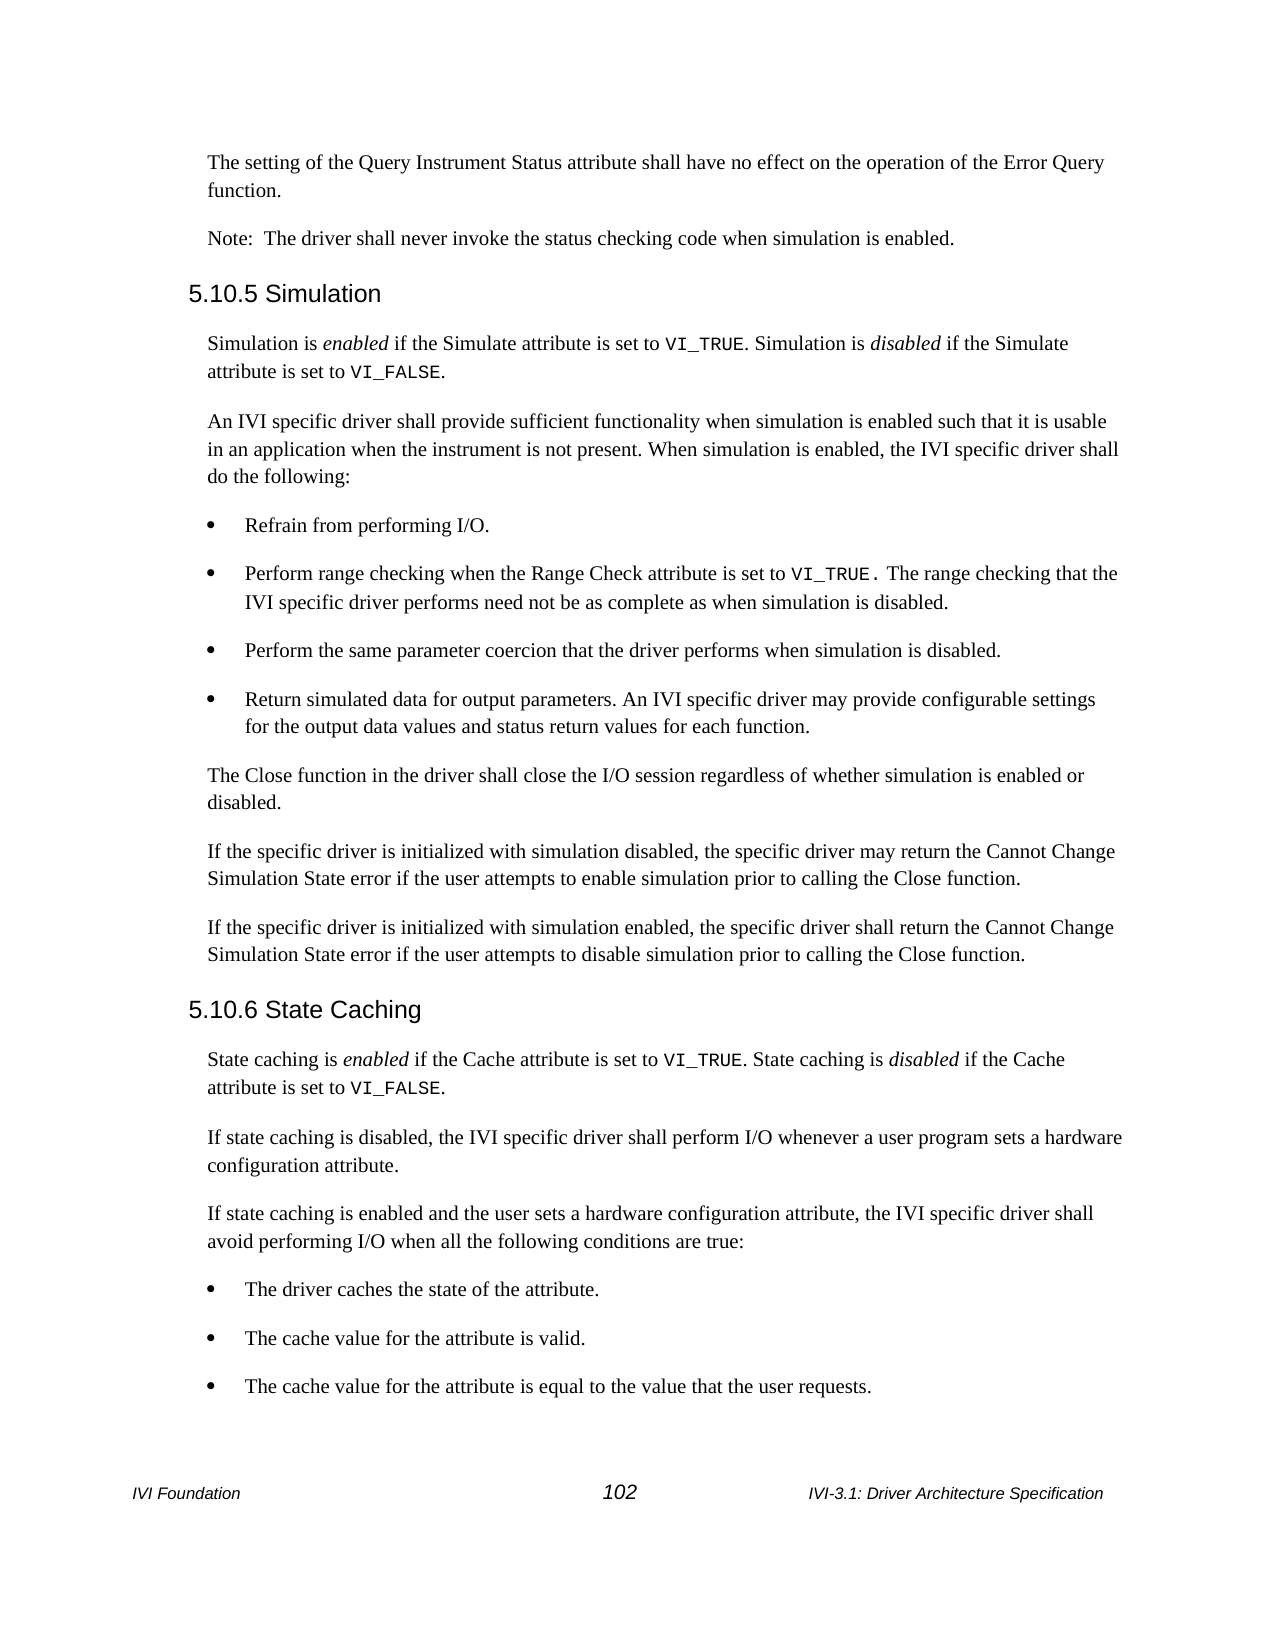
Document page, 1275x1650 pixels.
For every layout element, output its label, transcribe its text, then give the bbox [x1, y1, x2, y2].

subtitle State Caching [188, 995, 1125, 1023]
subtitle Simulation [188, 279, 1125, 307]
text The setting of the Query Instrument Status attribute shall have no effect on the operation of the Error Query function. [207, 150, 1125, 202]
text Note: The driver shall never invoke the status checking code when simulation is enabled. [207, 226, 1125, 250]
text The Close function in the driver shall close the I/O session regardless of whether simulation is enabled or disabled. [207, 762, 1125, 814]
text An IVI specific driver shall provide sufficient functionality when simulation is enabled such that it is usable in an application when the instrument is not present. When simulation is enabled, the IVI specific driver shall do the following: [207, 409, 1125, 488]
text If the specific driver is initialized with simulation disabled, the specific driver may return the Cannot Change Simulation State error if the user attempts to enable simulation prior to calling the Close function. [207, 838, 1125, 890]
text If the specific driver is initialized with simulation enabled, the specific driver shall return the Cannot Change Simulation State error if the user attempts to disable simulation prior to calling the Close function. [207, 914, 1125, 966]
text Simulation is enabled if the Simulate attribute is set to VI_TRUE. Simulation is disabled if the Simulate attribute is set to VI_FALSE. [207, 331, 1125, 384]
list Perform the same parameter coercion that the driver performs when simulation is disabled. [207, 638, 1125, 662]
text State caching is enabled if the Cache attribute is set to VI_TRUE. State caching is disabled if the Cache attribute is set to VI_FALSE. [207, 1047, 1125, 1100]
text If state caching is disabled, the IVI specific driver shall perform I/O whenever a user program sets a hardware configuration attribute. [207, 1125, 1125, 1177]
list Perform range checking when the Range Check attribute is set to VI_TRUE. The range checking that the IVI specific driver performs need not be as complete as when simulation is disabled. [207, 561, 1125, 614]
list The cache value for the attribute is valid. [207, 1326, 1125, 1349]
list The cache value for the attribute is equal to the value that the user requests. [207, 1374, 1125, 1398]
list Return simulated data for output parameters. An IVI specific driver may provide configurable settings for the output data values and status return values for each function. [207, 686, 1125, 738]
list The driver caches the state of the attribute. [207, 1277, 1125, 1301]
list Refrain from performing I/O. [207, 512, 1125, 537]
text If state caching is enabled and the user sets a hardware configuration attribute, the IVI specific driver shall avoid performing I/O when all the following conditions are true: [207, 1201, 1125, 1253]
